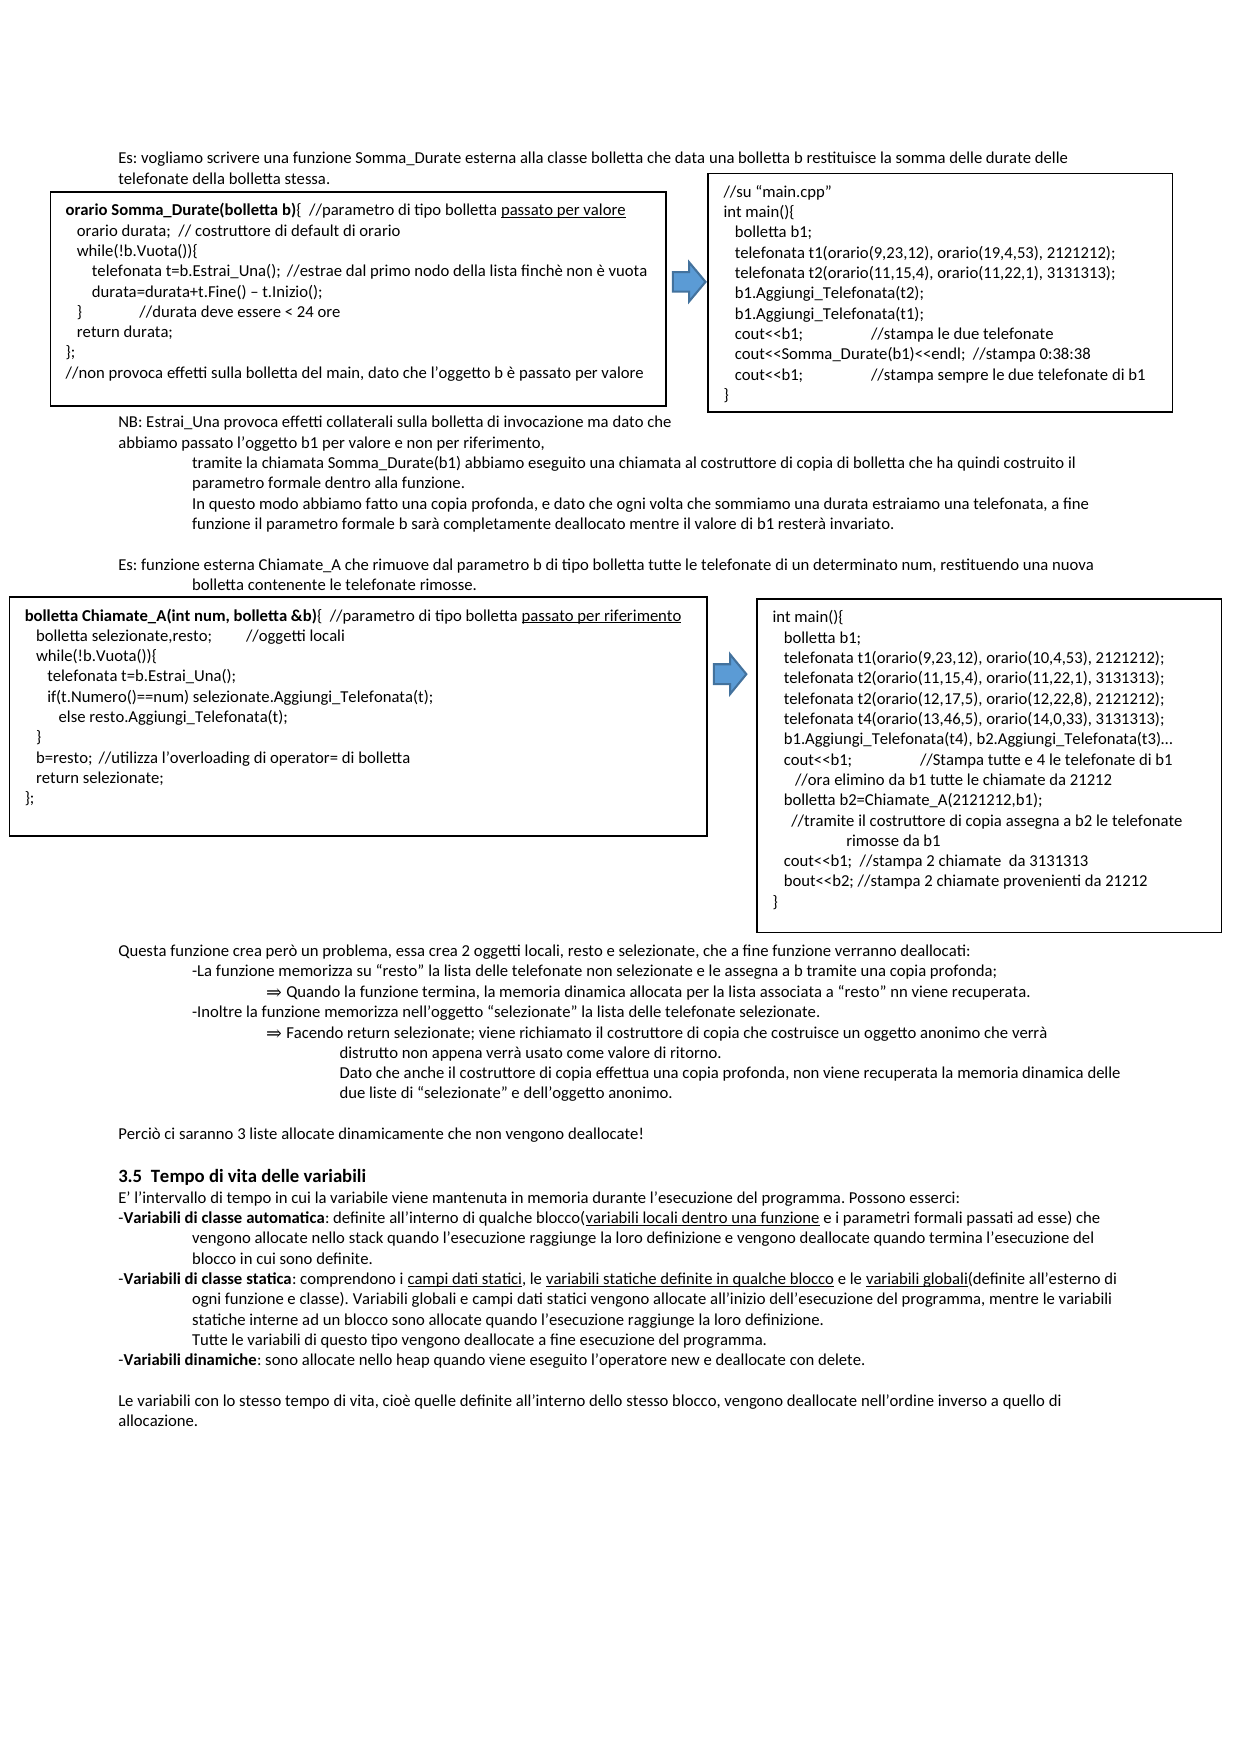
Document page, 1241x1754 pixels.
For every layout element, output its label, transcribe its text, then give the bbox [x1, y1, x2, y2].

text Perciò ci saranno 3 liste allocate dinamicamente che non vengono deallocate! [118, 1123, 1122, 1144]
text E’ l’intervallo di tempo in cui la variabile viene mantenuta in memoria durante l’esecuzione del programma. Possono esserci: [118, 1187, 1122, 1207]
text statiche interne ad un blocco sono allocate quando l’esecuzione raggiunge la loro definizione. [192, 1309, 1122, 1329]
text ogni funzione e classe). Variabili globali e campi dati statici vengono allocate all’inizio dell’esecuzione del programma, mentre le variabili [118, 1288, 1122, 1309]
text -Inoltre la funzione memorizza nell’oggetto “selezionate” la lista delle telefonate selezionate. [118, 1001, 1122, 1021]
text -La funzione memorizza su “resto” la lista delle telefonate non selezionate e le assegna a b tramite una copia profonda; [118, 960, 1122, 980]
text Es: vogliamo scrivere una funzione Somma_Durate esterna alla classe bolletta che data una bolletta b restituisce la somma delle durate delle telefonate della bolletta stessa. [118, 148, 1122, 188]
text ⇒ Quando la funzione termina, la memoria dinamica allocata per la lista associata a “resto” nn viene recuperata. [192, 980, 1122, 1001]
text tramite la chiamata Somma_Durate(b1) abbiamo eseguito una chiamata al costruttore di copia di bolletta che ha quindi costruito il [118, 452, 1122, 473]
text Le variabili con lo stesso tempo di vita, cioè quelle definite all’interno dello stesso blocco, vengono deallocate nell’ordine inverso a quello di allocazione. [118, 1390, 1122, 1431]
text blocco in cui sono definite. [192, 1248, 1122, 1268]
text distrutto non appena verrà usato come valore di ritorno. [266, 1042, 1122, 1062]
text Questa funzione crea però un problema, essa crea 2 oggetti locali, resto e selezionate, che a fine funzione verranno deallocati: [118, 940, 1122, 960]
text vengono allocate nello stack quando l’esecuzione raggiunge la loro definizione e vengono deallocate quando termina l’esecuzione del [118, 1228, 1122, 1248]
text -Variabili di classe statica: comprendono i campi dati statici, le variabili statiche definite in qualche blocco e le variabili globali(definite all’esterno di [118, 1268, 1122, 1288]
text funzione il parametro formale b sarà completamente deallocato mentre il valore di b1 resterà invariato. [118, 513, 1122, 533]
text -Variabili di classe automatica: definite all’interno di qualche blocco(variabili locali dentro una funzione e i parametri formali passati ad esse) che [118, 1207, 1122, 1228]
text parametro formale dentro alla funzione. [118, 473, 1122, 493]
text Dato che anche il costruttore di copia effettua una copia profonda, non viene recuperata la memoria dinamica delle due liste di “selezionate” e dell’oggetto anonimo. [339, 1062, 1122, 1103]
text 3.5 Tempo di vita delle variabili [118, 1164, 1122, 1187]
text -Variabili dinamiche: sono allocate nello heap quando viene eseguito l’operatore new e deallocate con delete. [118, 1349, 1122, 1370]
text Tutte le variabili di questo tipo vengono deallocate a fine esecuzione del programma. [118, 1329, 1122, 1349]
text bolletta contenente le telefonate rimosse. [118, 574, 1122, 594]
text ⇒ Facendo return selezionate; viene richiamato il costruttore di copia che costruisce un oggetto anonimo che verrà [192, 1021, 1122, 1042]
text NB: Estrai_Una provoca effetti collaterali sulla bolletta di invocazione ma dato che abbiamo passato l’oggetto b1 per valore e non per riferimento, [118, 188, 1122, 452]
text Es: funzione esterna Chiamate_A che rimuove dal parametro b di tipo bolletta tutte le telefonate di un determinato num, restituendo una nuova [118, 554, 1122, 574]
text In questo modo abbiamo fatto una copia profonda, e dato che ogni volta che sommiamo una durata estraiamo una telefonata, a fine [118, 493, 1122, 513]
